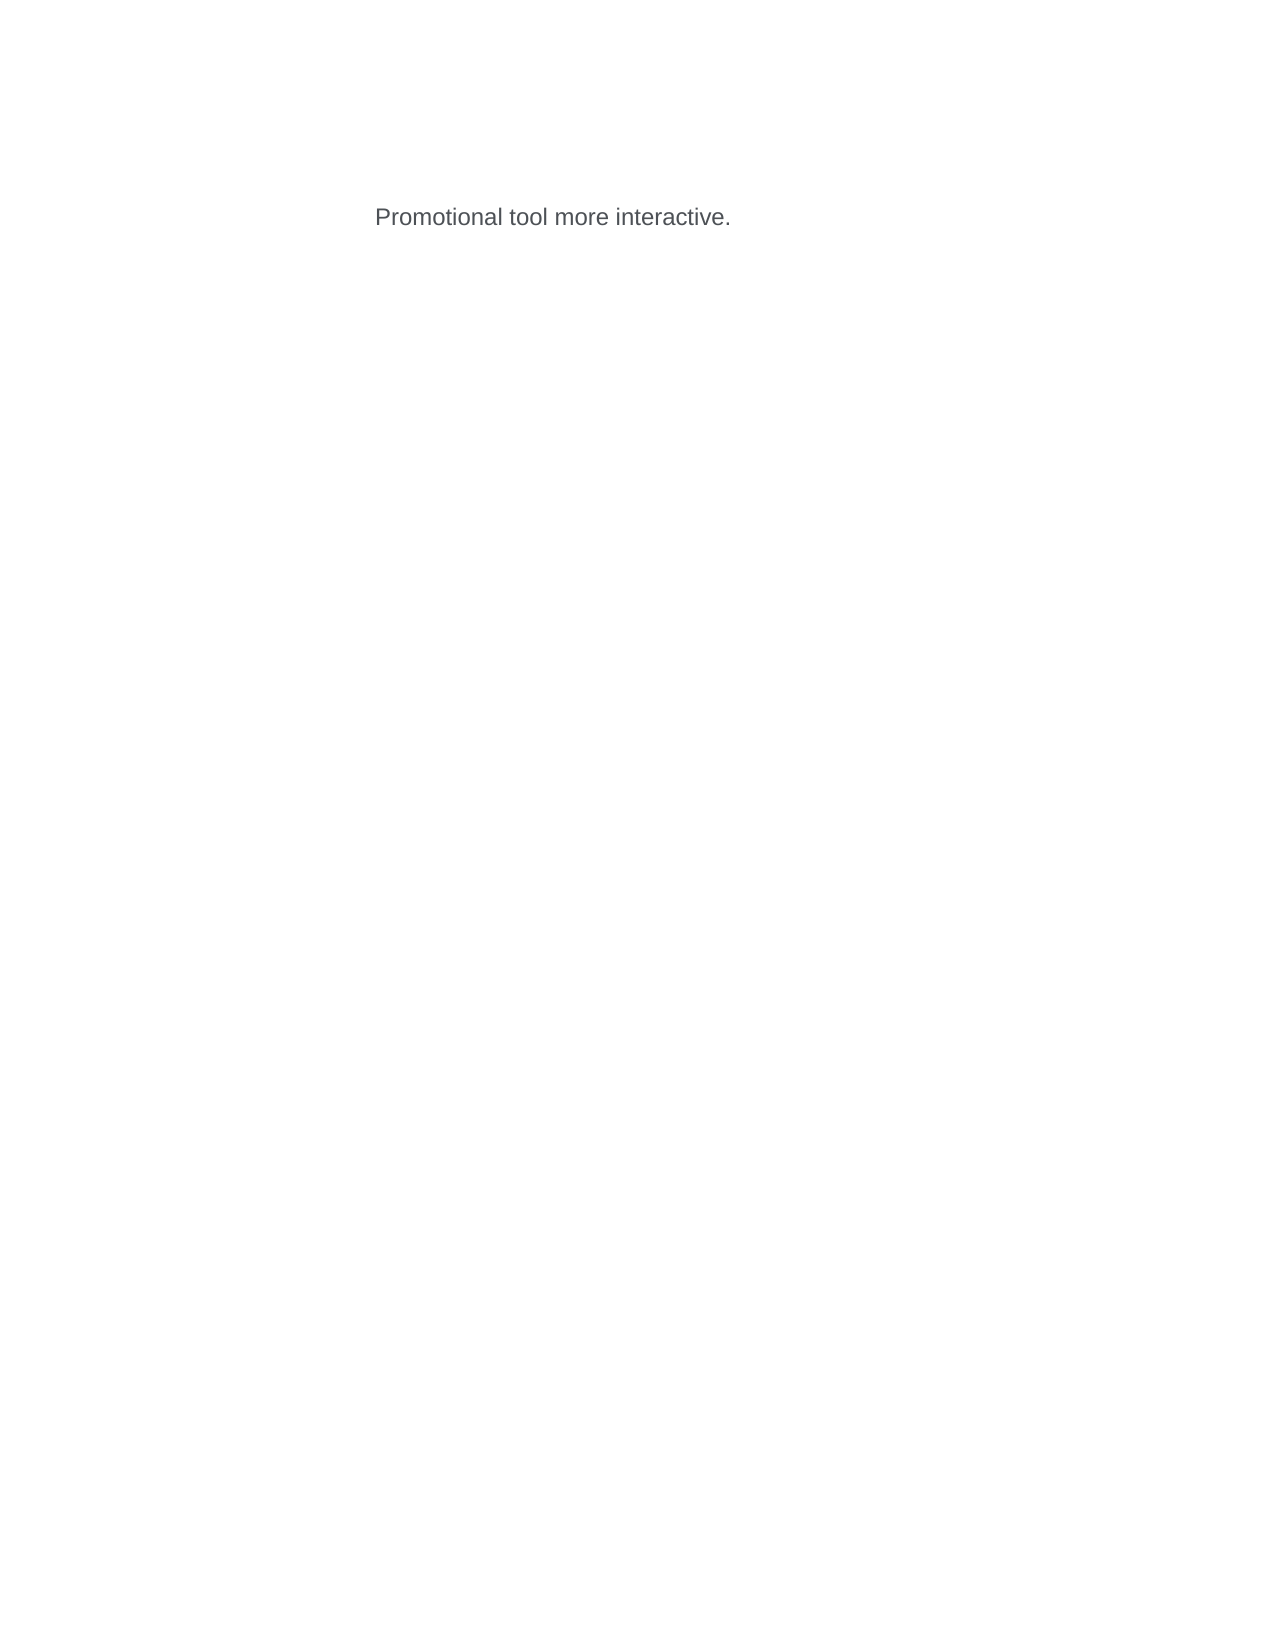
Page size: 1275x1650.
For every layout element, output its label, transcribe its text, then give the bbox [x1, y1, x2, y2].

text Promotional tool more interactive. [225, 202, 1125, 230]
